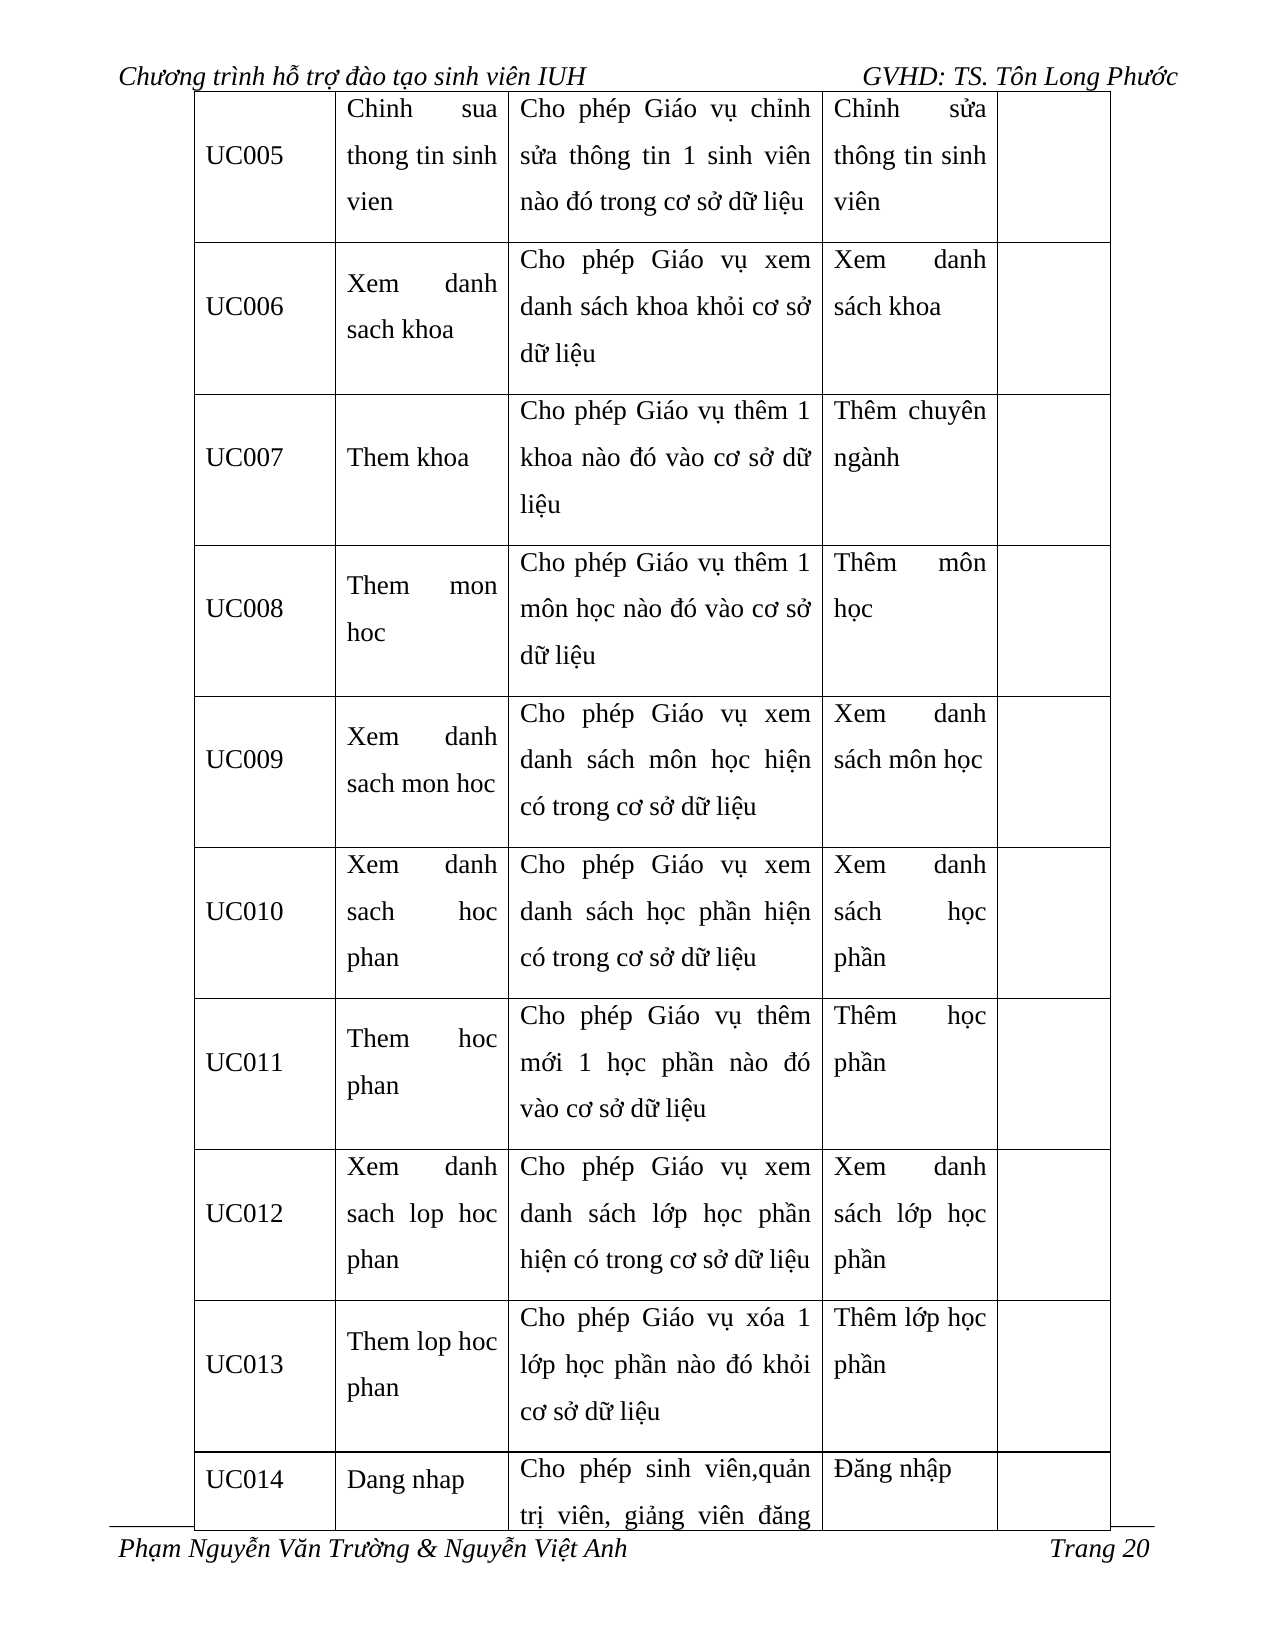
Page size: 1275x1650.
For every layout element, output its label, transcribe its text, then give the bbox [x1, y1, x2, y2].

table_cell [998, 1150, 1110, 1300]
table_cell [998, 1301, 1110, 1451]
table_cell [998, 697, 1110, 847]
table_cell Thêm chuyên ngành [823, 395, 997, 544]
table_cell UC012 [195, 1150, 335, 1300]
table_cell Cho phép Giáo vụ thêm mới 1 học phần nào đó vào cơ sở dữ liệu [509, 999, 822, 1149]
table_cell Xem danh sách lớp học phần [823, 1150, 997, 1300]
table_cell Them mon hoc [336, 546, 508, 696]
table_cell Xem danh sách học phần [823, 848, 997, 998]
table_cell Xem danh sach mon hoc [336, 697, 508, 847]
table_cell [998, 848, 1110, 998]
table_cell Cho phép Giáo vụ xóa 1 lớp học phần nào đó khỏi cơ sở dữ liệu [509, 1301, 822, 1451]
table_cell Xem danh sach lop hoc phan [336, 1150, 508, 1300]
table_cell Thêm lớp học phần [823, 1301, 997, 1451]
table_cell [998, 546, 1110, 696]
table_cell Đăng nhập [823, 1453, 997, 1530]
table_cell Thêm môn học [823, 546, 997, 696]
table_cell Cho phép Giáo vụ xem danh sách khoa khỏi cơ sở dữ liệu [509, 243, 822, 393]
table_cell Cho phép Giáo vụ xem danh sách môn học hiện có trong cơ sở dữ liệu [509, 697, 822, 847]
table_cell Thêm học phần [823, 999, 997, 1149]
table_cell Chỉnh sửa thông tin sinh viên [823, 92, 997, 242]
table_cell Xem danh sách môn học [823, 697, 997, 847]
table_cell Cho phép Giáo vụ chỉnh sửa thông tin 1 sinh viên nào đó trong cơ sở dữ liệu [509, 92, 822, 242]
table_cell Xem danh sach hoc phan [336, 848, 508, 998]
table_cell UC008 [195, 546, 335, 696]
table_cell Xem danh sach khoa [336, 243, 508, 393]
table_cell UC013 [195, 1301, 335, 1451]
table_cell Dang nhap [336, 1453, 508, 1530]
table_cell Chinh sua thong tin sinh vien [336, 92, 508, 242]
table_cell UC005 [195, 92, 335, 242]
table_cell Them lop hoc phan [336, 1301, 508, 1451]
table_cell Cho phép Giáo vụ thêm 1 môn học nào đó vào cơ sở dữ liệu [509, 546, 822, 696]
table_cell Cho phép Giáo vụ xem danh sách học phần hiện có trong cơ sở dữ liệu [509, 848, 822, 998]
table_cell [998, 243, 1110, 393]
table_cell Them khoa [336, 395, 508, 544]
table_cell UC011 [195, 999, 335, 1149]
table_cell UC009 [195, 697, 335, 847]
table_cell UC007 [195, 395, 335, 544]
table_cell Them hoc phan [336, 999, 508, 1149]
table_cell UC006 [195, 243, 335, 393]
table_cell UC014 [195, 1453, 335, 1530]
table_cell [509, 1453, 822, 1530]
table_cell [998, 92, 1110, 242]
table_cell UC010 [195, 848, 335, 998]
table_cell Cho phép Giáo vụ xem danh sách lớp học phần hiện có trong cơ sở dữ liệu [509, 1150, 822, 1300]
table_cell [998, 395, 1110, 544]
table_cell Xem danh sách khoa [823, 243, 997, 393]
table_cell [998, 1453, 1110, 1530]
table_cell [998, 999, 1110, 1149]
table_cell Cho phép Giáo vụ thêm 1 khoa nào đó vào cơ sở dữ liệu [509, 395, 822, 544]
